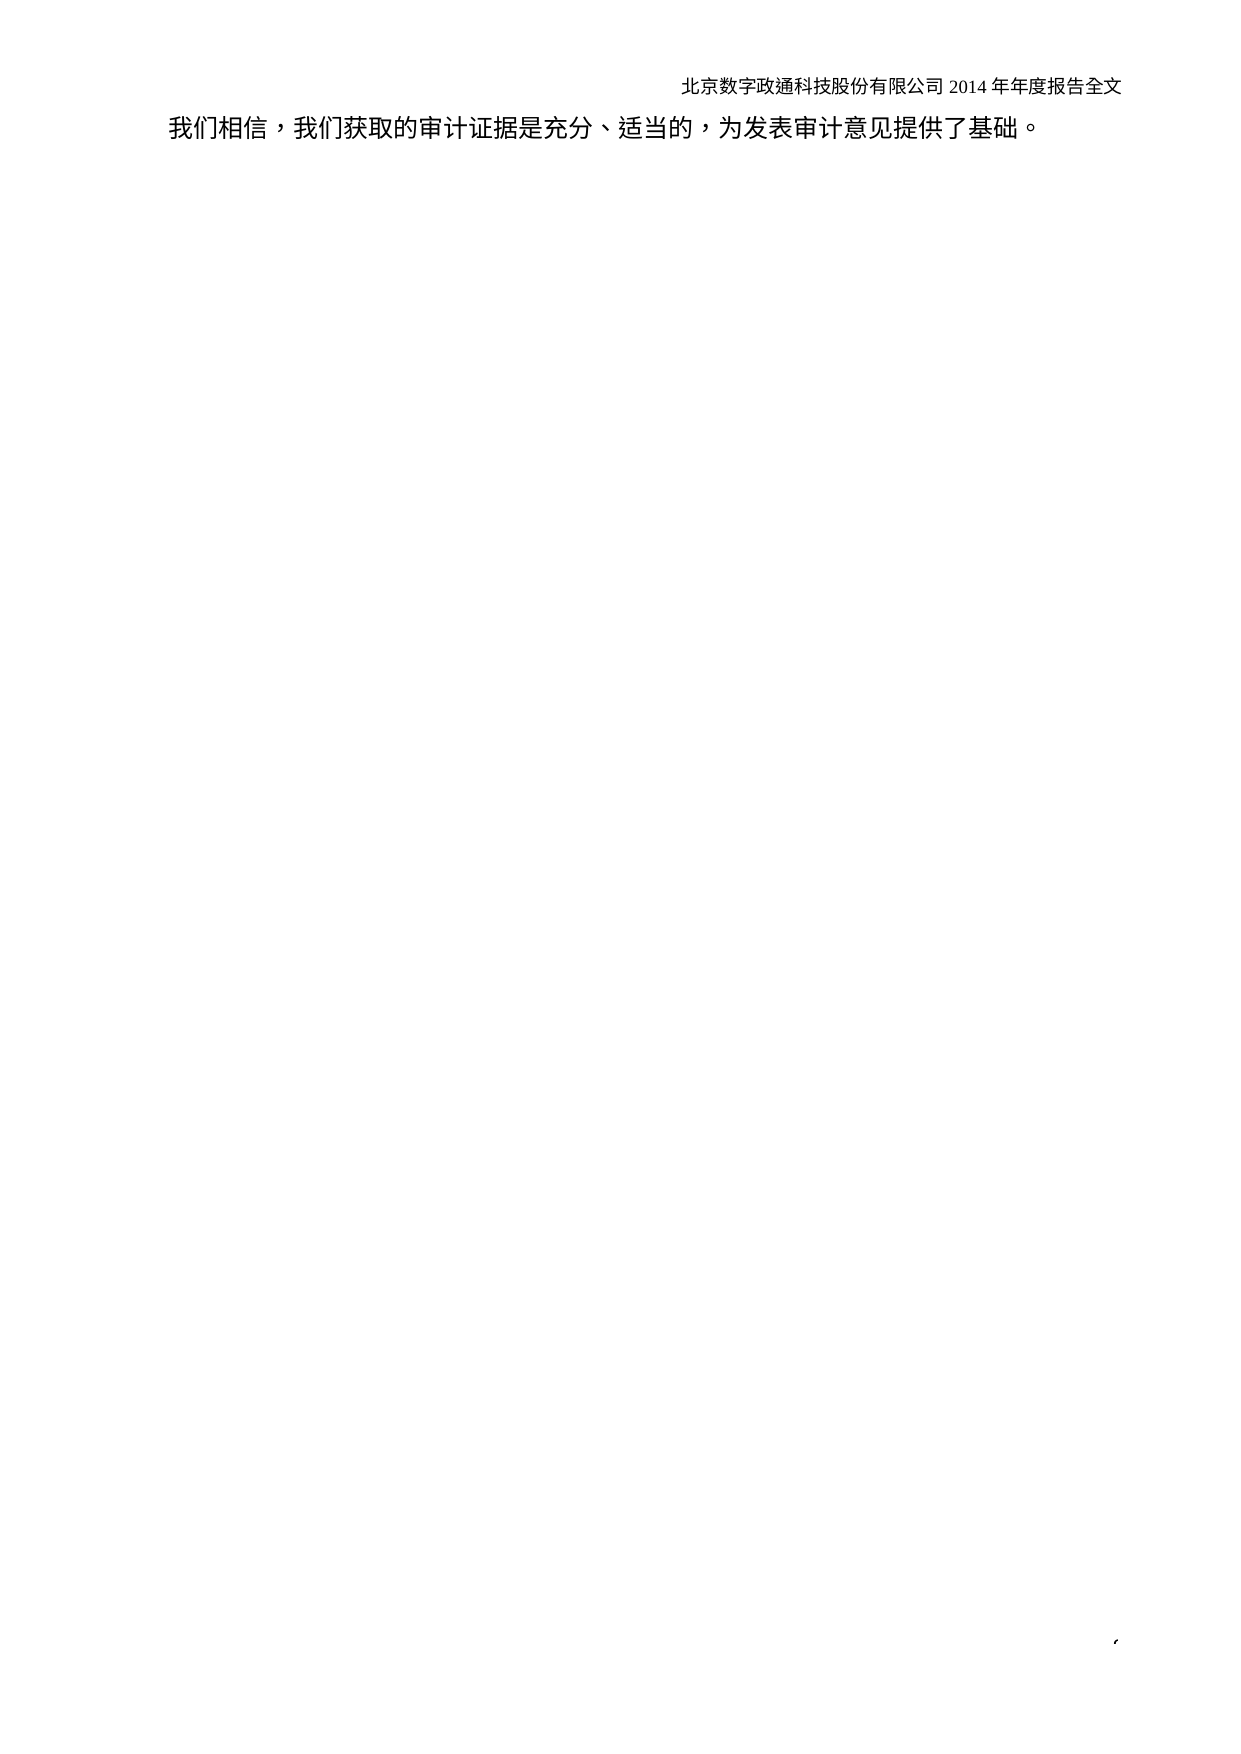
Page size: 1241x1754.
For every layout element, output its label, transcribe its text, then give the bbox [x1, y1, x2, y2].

text 我们相信，我们获取的审计证据是充分、适当的，为发表审计意见提供了基础。 [168, 110, 1137, 144]
